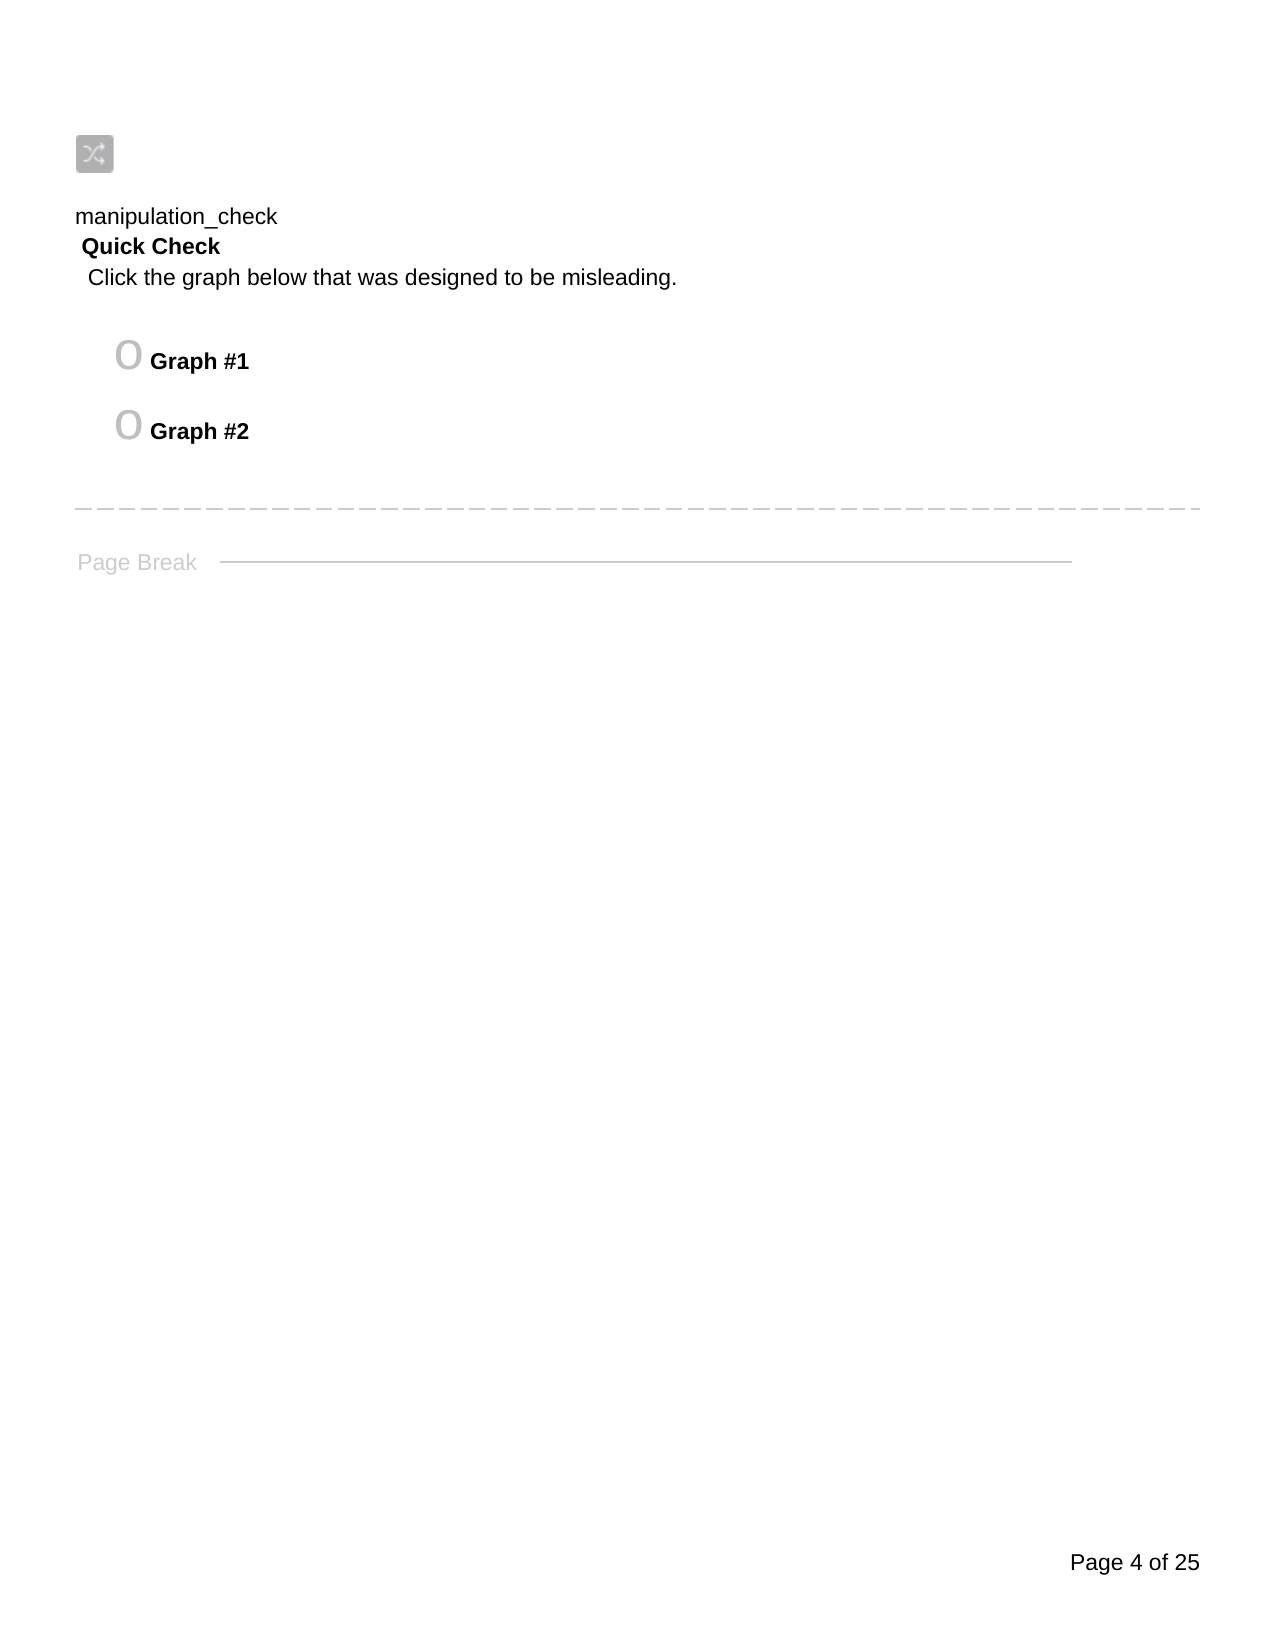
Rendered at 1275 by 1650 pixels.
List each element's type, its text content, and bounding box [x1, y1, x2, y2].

text manipulation_check Quick Check Click the graph below that was designed to be misleading. [75, 203, 1200, 320]
table_header [219, 549, 1073, 589]
list Graph #2 [112, 394, 1200, 456]
list Graph #1 [112, 324, 1200, 385]
table_header Page Break [76, 549, 218, 589]
picture [76, 135, 114, 173]
